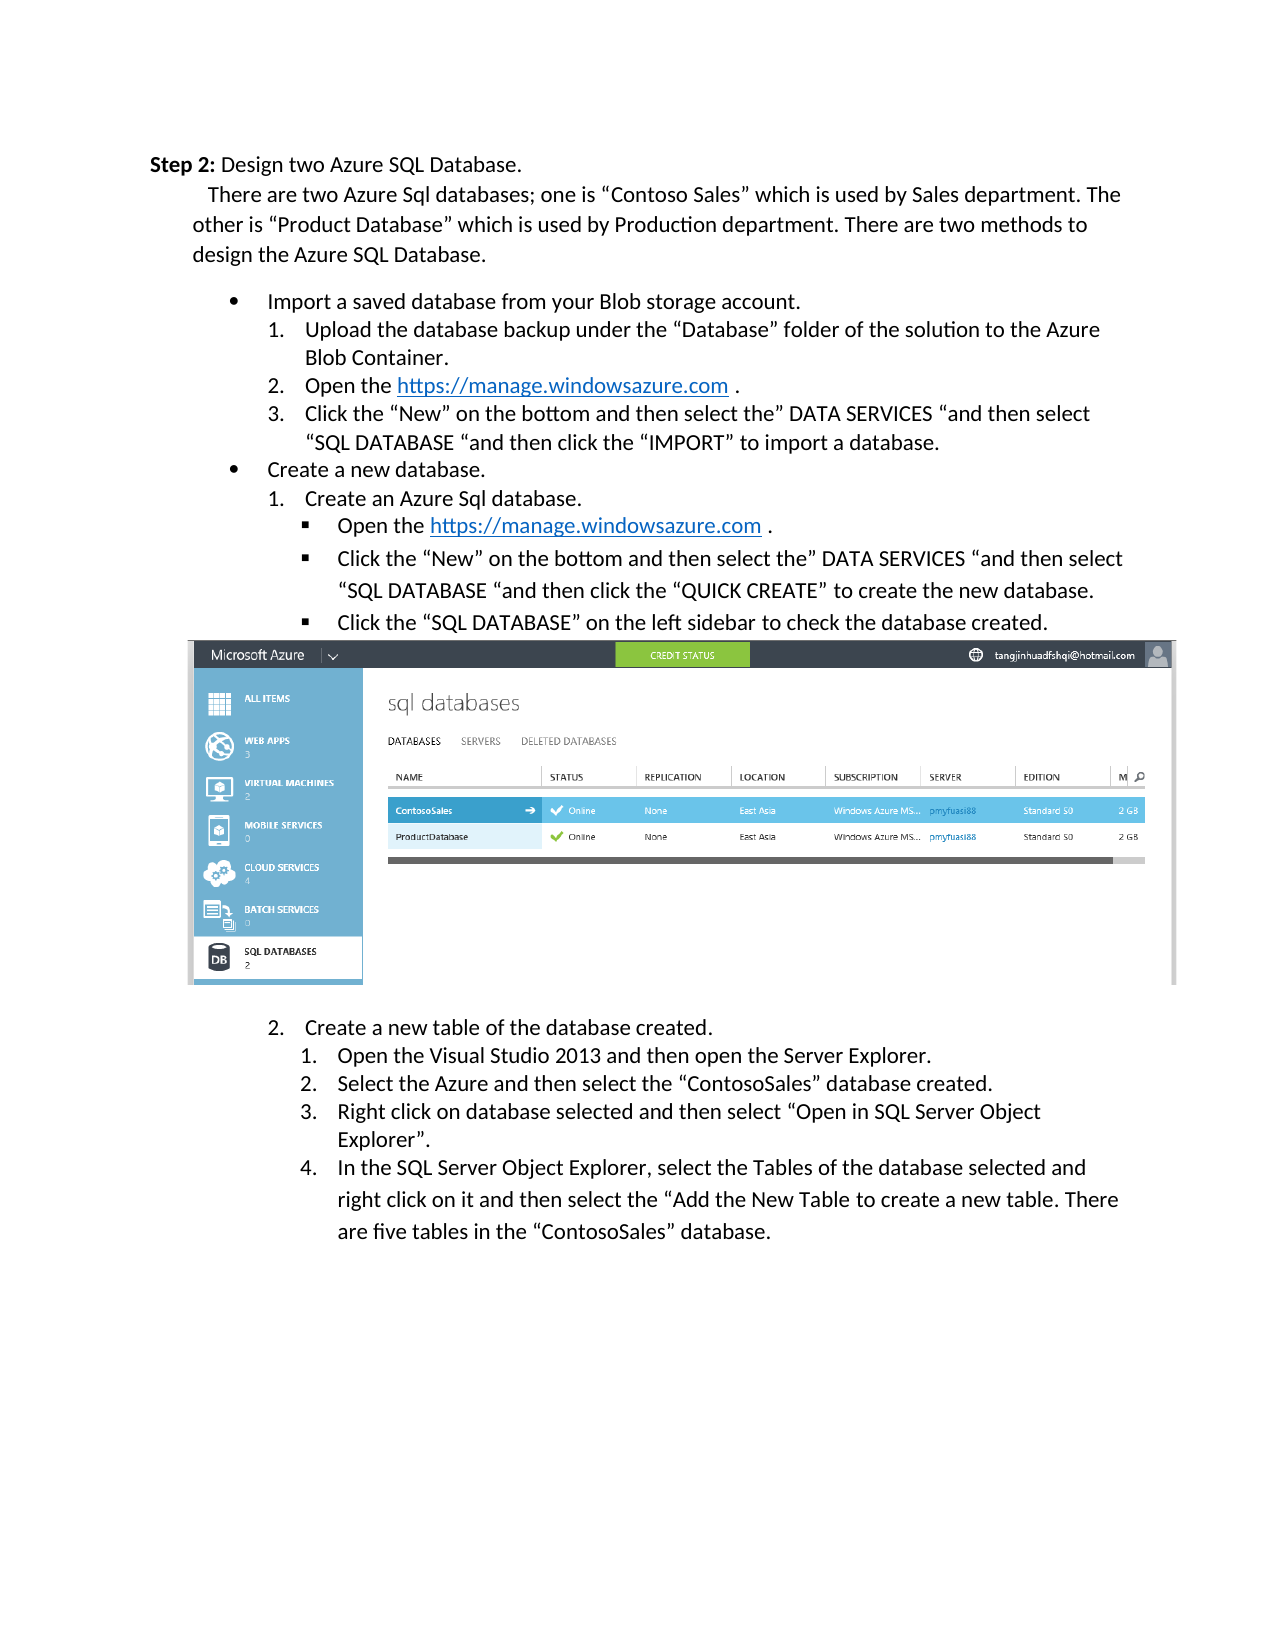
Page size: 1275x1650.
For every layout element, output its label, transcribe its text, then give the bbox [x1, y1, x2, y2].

list Import a saved database from your Blob storage account. [230, 287, 1125, 316]
list Upload the database backup under the “Database” folder of the solution to the Azure Blob Container. [267, 316, 1125, 372]
list Click the “New” on the bottom and then select the” DATA SERVICES “and then select “SQL DATABASE “and then click the “IMPORT” to import a database. [267, 399, 1125, 456]
picture [187, 640, 1177, 985]
list Open the https://manage.windowsazure.com . [300, 512, 1125, 540]
text There are two Azure Sql databases; one is “Contoso Sales” which is used by Sales department. The other is “Product Database” which is used by Production department. There are two methods to design the Azure SQL Database. [192, 180, 1125, 269]
list Create a new table of the database created. [267, 1013, 1125, 1041]
list Open the Visual Studio 2013 and then open the Server Explorer. [300, 1041, 1125, 1069]
list Create an Azure Sql database. [267, 484, 1125, 512]
list Right click on database selected and then select “Open in SQL Server Object Explorer”. [300, 1097, 1125, 1153]
list Click the “SQL DATABASE” on the left sidebar to check the database created. [300, 608, 1125, 636]
list Select the Azure and then select the “ContosoSales” database created. [300, 1069, 1125, 1097]
list Open the https://manage.windowsazure.com . [267, 372, 1125, 399]
list Create a new database. [230, 456, 1125, 484]
subtitle Step 2: Design two Azure SQL Database. [150, 150, 1125, 178]
list In the SQL Server Object Explorer, select the Tables of the database selected and right click on it and then select the “Add the New Table to create a new table. There are five tables in the “ContosoSales” database. [300, 1153, 1125, 1245]
list Click the “New” on the bottom and then select the” DATA SERVICES “and then select “SQL DATABASE “and then click the “QUICK CREATE” to create the new database. [300, 544, 1125, 604]
